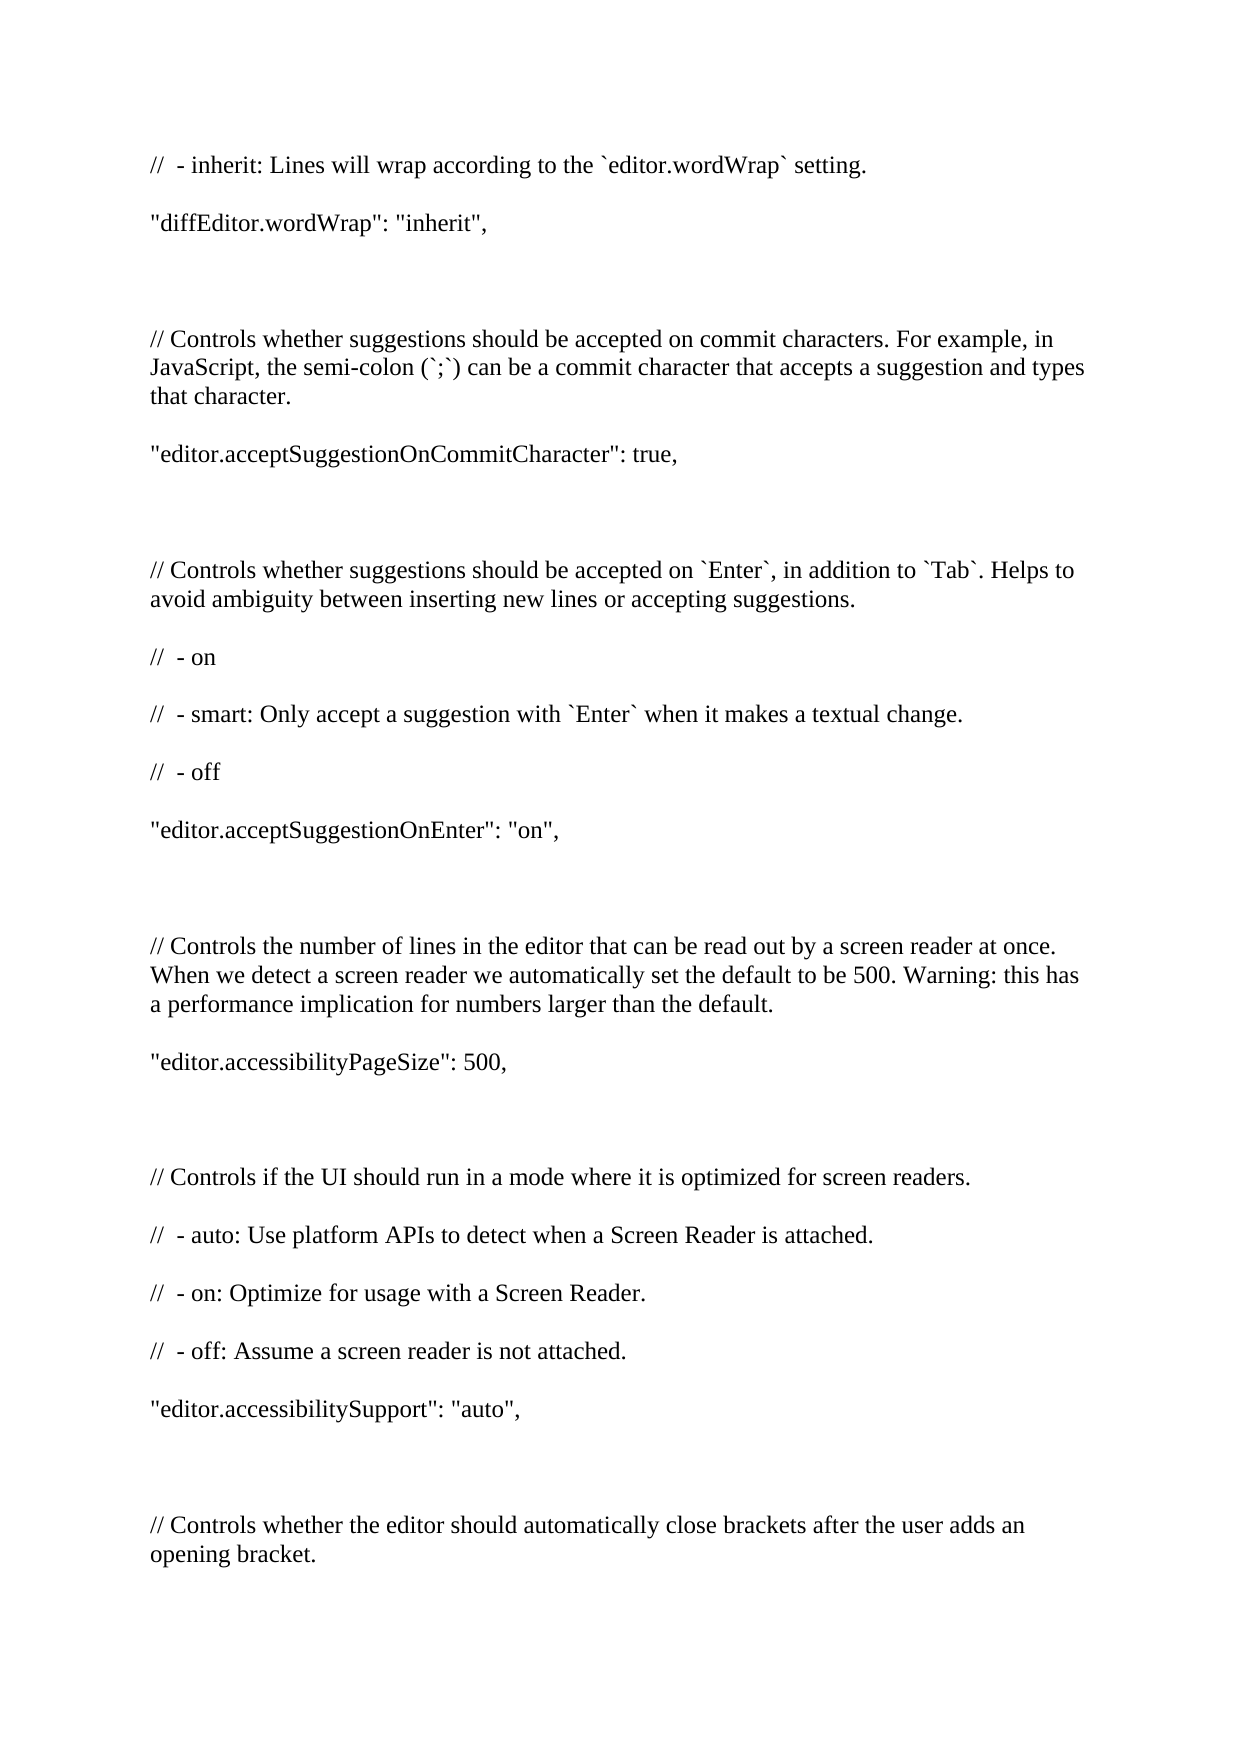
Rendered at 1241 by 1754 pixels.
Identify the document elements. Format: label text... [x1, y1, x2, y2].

text // - on [150, 642, 1090, 670]
text // - auto: Use platform APIs to detect when a Screen Reader is attached. [150, 1220, 1090, 1249]
text // - off [150, 757, 1090, 786]
text // Controls whether suggestions should be accepted on commit characters. For example, in JavaScript, the semi-colon (`;`) can be a commit character that accepts a suggestion and types that character. [150, 324, 1090, 410]
text // - off: Assume a screen reader is not attached. [150, 1336, 1090, 1365]
text "diffEditor.wordWrap": "inherit", [150, 208, 1090, 237]
text "editor.accessibilitySupport": "auto", [150, 1394, 1090, 1423]
text "editor.acceptSuggestionOnCommitCharacter": true, [150, 439, 1090, 468]
text // - inherit: Lines will wrap according to the `editor.wordWrap` setting. [150, 150, 1090, 179]
text // - on: Optimize for usage with a Screen Reader. [150, 1278, 1090, 1307]
text // Controls the number of lines in the editor that can be read out by a screen reader at once. When we detect a screen reader we automatically set the default to be 500. Warning: this has a performance implication for numbers larger than the default. [150, 931, 1090, 1017]
text // - smart: Only accept a suggestion with `Enter` when it makes a textual change. [150, 699, 1090, 728]
text // Controls whether suggestions should be accepted on `Enter`, in addition to `Tab`. Helps to avoid ambiguity between inserting new lines or accepting suggestions. [150, 555, 1090, 612]
text // Controls if the UI should run in a mode where it is optimized for screen readers. [150, 1162, 1090, 1191]
text "editor.accessibilityPageSize": 500, [150, 1047, 1090, 1075]
text "editor.acceptSuggestionOnEnter": "on", [150, 815, 1090, 844]
text // Controls whether the editor should automatically close brackets after the user adds an opening bracket. [150, 1510, 1090, 1567]
